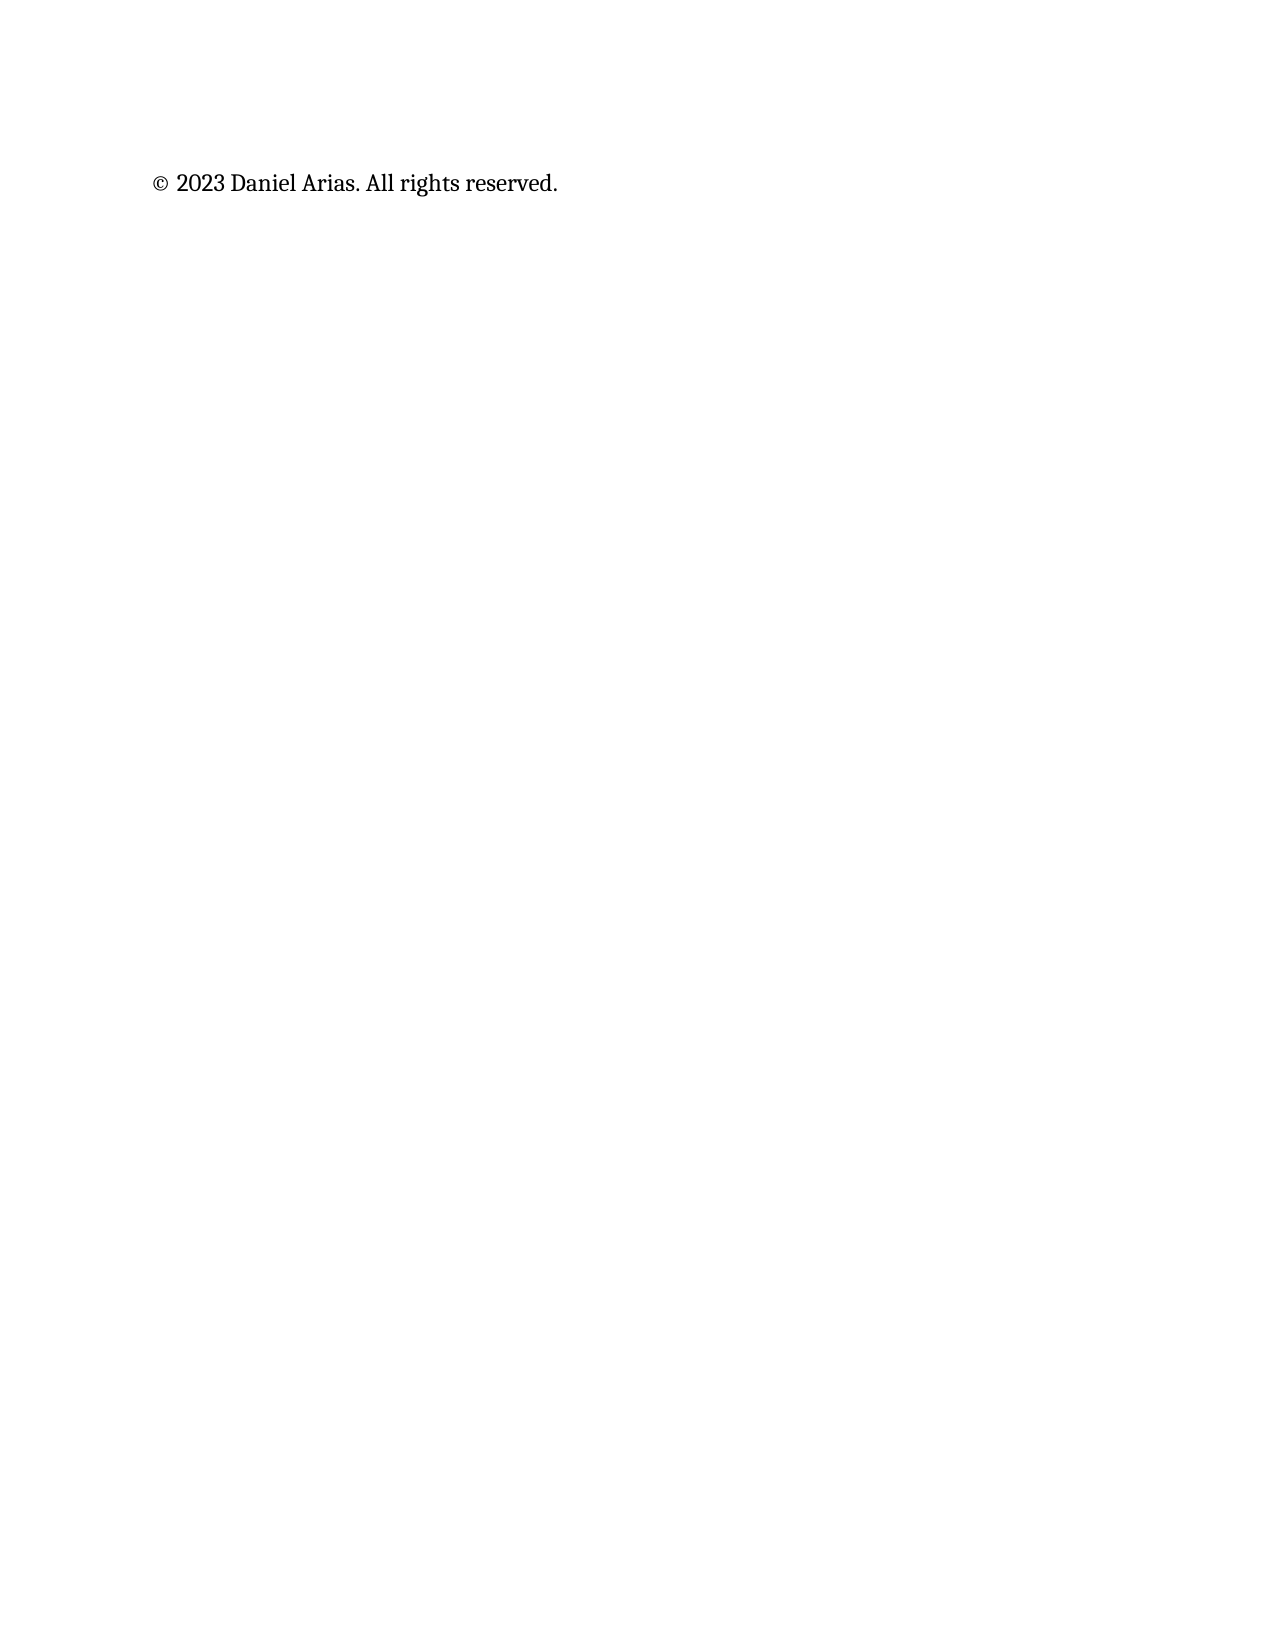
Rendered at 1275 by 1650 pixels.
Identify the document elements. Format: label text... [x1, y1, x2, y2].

text © 2023 Daniel Arias. All rights reserved. [150, 169, 1125, 197]
